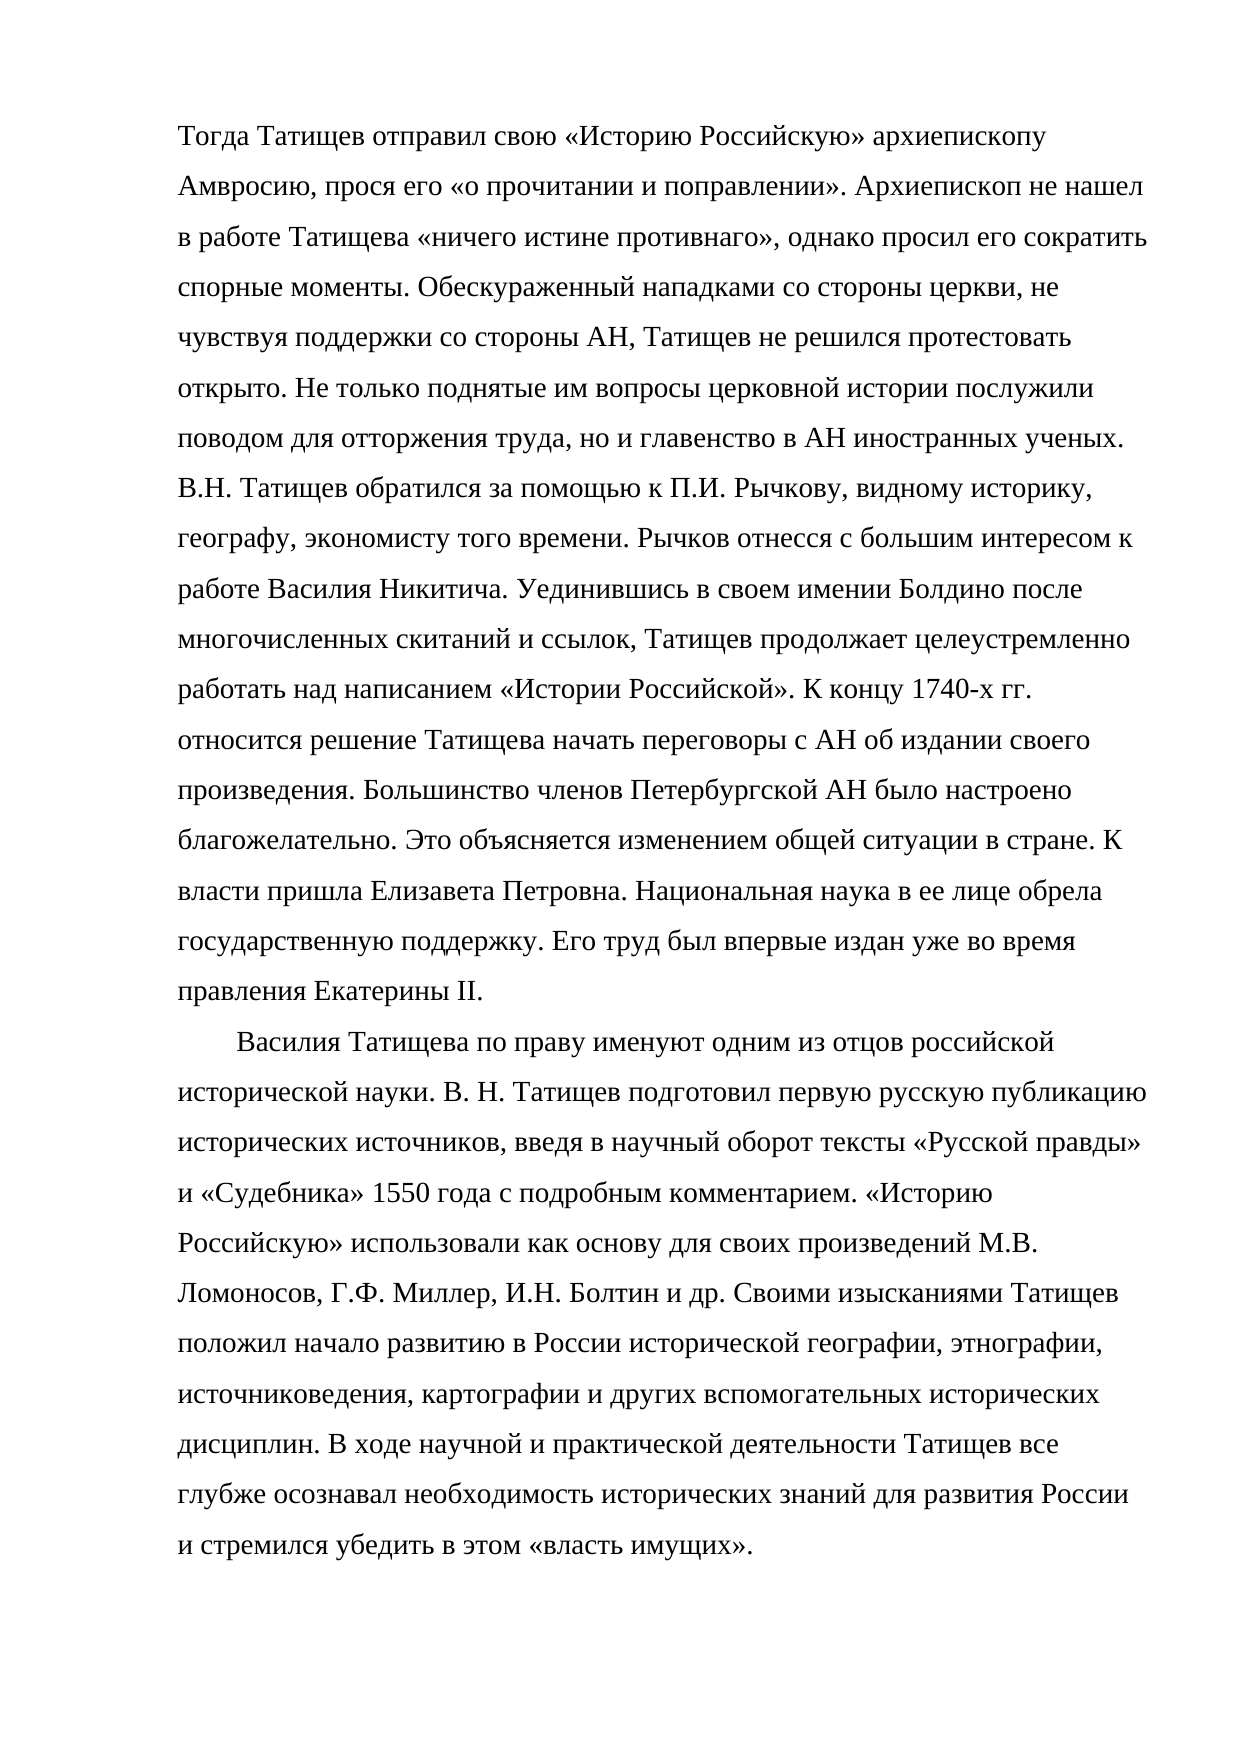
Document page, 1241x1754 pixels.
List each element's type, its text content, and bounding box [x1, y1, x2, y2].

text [177, 118, 1152, 1007]
text Василия Татищева по праву именуют одним из отцов российской исторической науки. В. Н. Татищев подготовил первую русскую публикацию исторических источников, введя в научный оборот тексты «Русской правды» и «Судебника» 1550 года с подробным комментарием. «Историю Российскую» использовали как основу для своих произведений М.В. Ломоносов, Г.Ф. Миллер, И.Н. Болтин и др. Своими изысканиями Татищев положил начало развитию в России исторической географии, этнографии, источниковедения, картографии и других вспомогательных исторических дисциплин. В ходе научной и практической деятельности Татищев все глубже осознавал необходимость исторических знаний для развития России и стремился убедить в этом «власть имущих». [177, 1024, 1152, 1560]
